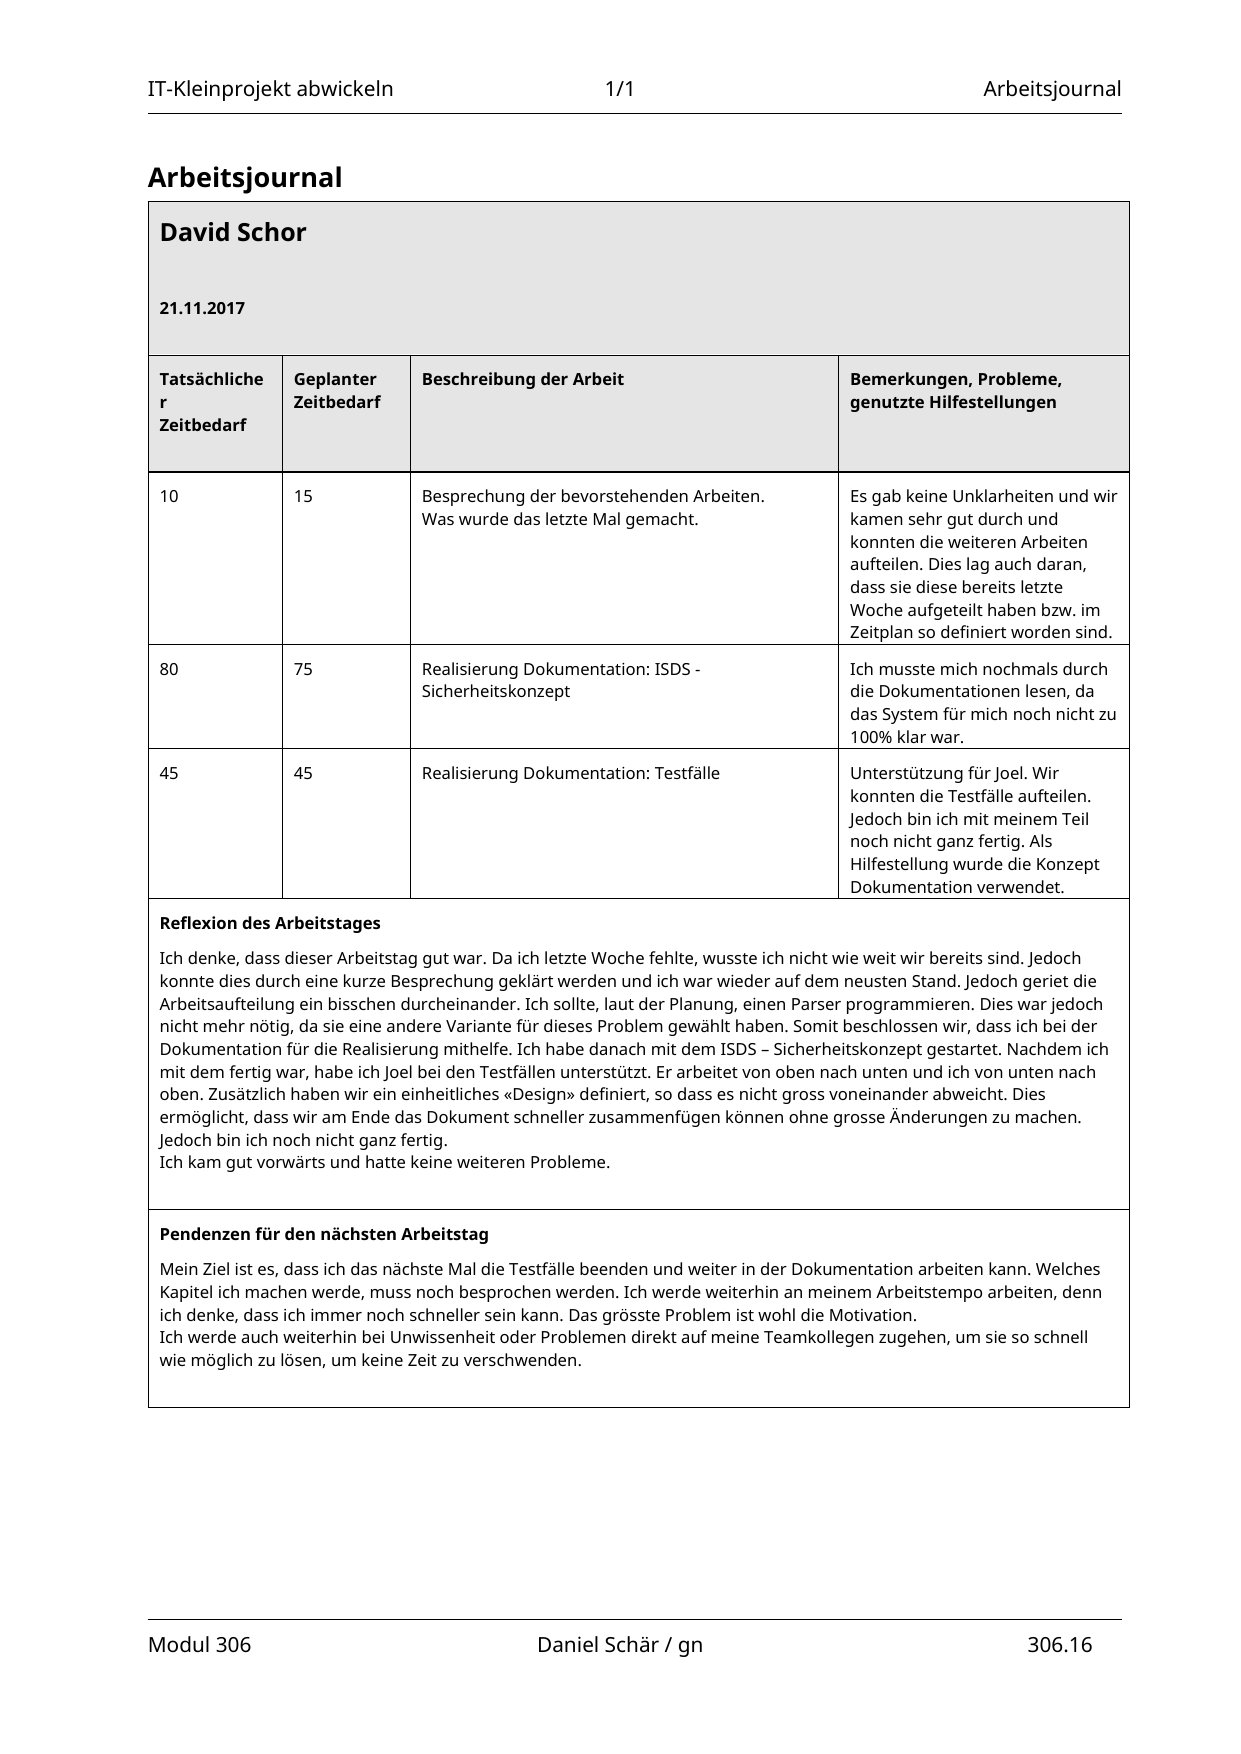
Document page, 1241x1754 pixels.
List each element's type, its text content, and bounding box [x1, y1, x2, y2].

subtitle Arbeitsjournal [148, 158, 1122, 195]
table_cell Geplanter Zeitbedarf [283, 356, 410, 471]
table_cell Bemerkungen, Probleme, genutzte Hilfestellungen [839, 356, 1129, 471]
table_cell 45 [283, 749, 410, 898]
table_cell Reflexion des Arbeitstages Ich denke, dass dieser Arbeitstag gut war. Da ich letzte Woche fehlte, wusste ich nicht wie weit wir bereits sind. Jedoch konnte dies durch eine kurze Besprechung geklärt werden und ich war wieder auf dem neusten Stand. Jedoch geriet die Arbeitsaufteilung ein bisschen durcheinander. Ich sollte, laut der Planung, einen Parser programmieren. Dies war jedoch nicht mehr nötig, da sie eine andere Variante für dieses Problem gewählt haben. Somit beschlossen wir, dass ich bei der Dokumentation für die Realisierung mithelfe. Ich habe danach mit dem ISDS – Sicherheitskonzept gestartet. Nachdem ich mit dem fertig war, habe ich Joel bei den Testfällen unterstützt. Er arbeitet von oben nach unten und ich von unten nach oben. Zusätzlich haben wir ein einheitliches «Design» definiert, so dass es nicht gross voneinander abweicht. Dies ermöglicht, dass wir am Ende das Dokument schneller zusammenfügen können ohne grosse Änderungen zu machen. Jedoch bin ich noch nicht ganz fertig. Ich kam gut vorwärts und hatte keine weiteren Probleme. [149, 899, 1129, 1209]
table_cell 80 [149, 645, 282, 748]
table_cell Beschreibung der Arbeit [411, 356, 838, 471]
table_cell 45 [149, 749, 282, 898]
table_cell Realisierung Dokumentation: ISDS - Sicherheitskonzept [411, 645, 838, 748]
table_cell Pendenzen für den nächsten Arbeitstag Mein Ziel ist es, dass ich das nächste Mal die Testfälle beenden und weiter in der Dokumentation arbeiten kann. Welches Kapitel ich machen werde, muss noch besprochen werden. Ich werde weiterhin an meinem Arbeitstempo arbeiten, denn ich denke, dass ich immer noch schneller sein kann. Das grösste Problem ist wohl die Motivation. Ich werde auch weiterhin bei Unwissenheit oder Problemen direkt auf meine Teamkollegen zugehen, um sie so schnell wie möglich zu lösen, um keine Zeit zu verschwenden. [149, 1210, 1129, 1407]
table_cell Es gab keine Unklarheiten und wir kamen sehr gut durch und konnten die weiteren Arbeiten aufteilen. Dies lag auch daran, dass sie diese bereits letzte Woche aufgeteilt haben bzw. im Zeitplan so definiert worden sind. [839, 473, 1129, 644]
table_header David Schor 21.11.2017 [149, 202, 1129, 354]
table_cell 10 [149, 473, 282, 644]
table_cell Realisierung Dokumentation: Testfälle [411, 749, 838, 898]
table_cell Tatsächlicher Zeitbedarf [149, 356, 282, 471]
table_cell 15 [283, 473, 410, 644]
table_cell Besprechung der bevorstehenden Arbeiten. Was wurde das letzte Mal gemacht. [411, 473, 838, 644]
table_cell 75 [283, 645, 410, 748]
table_cell Unterstützung für Joel. Wir konnten die Testfälle aufteilen. Jedoch bin ich mit meinem Teil noch nicht ganz fertig. Als Hilfestellung wurde die Konzept Dokumentation verwendet. [839, 749, 1129, 898]
table_cell Ich musste mich nochmals durch die Dokumentationen lesen, da das System für mich noch nicht zu 100% klar war. [839, 645, 1129, 748]
